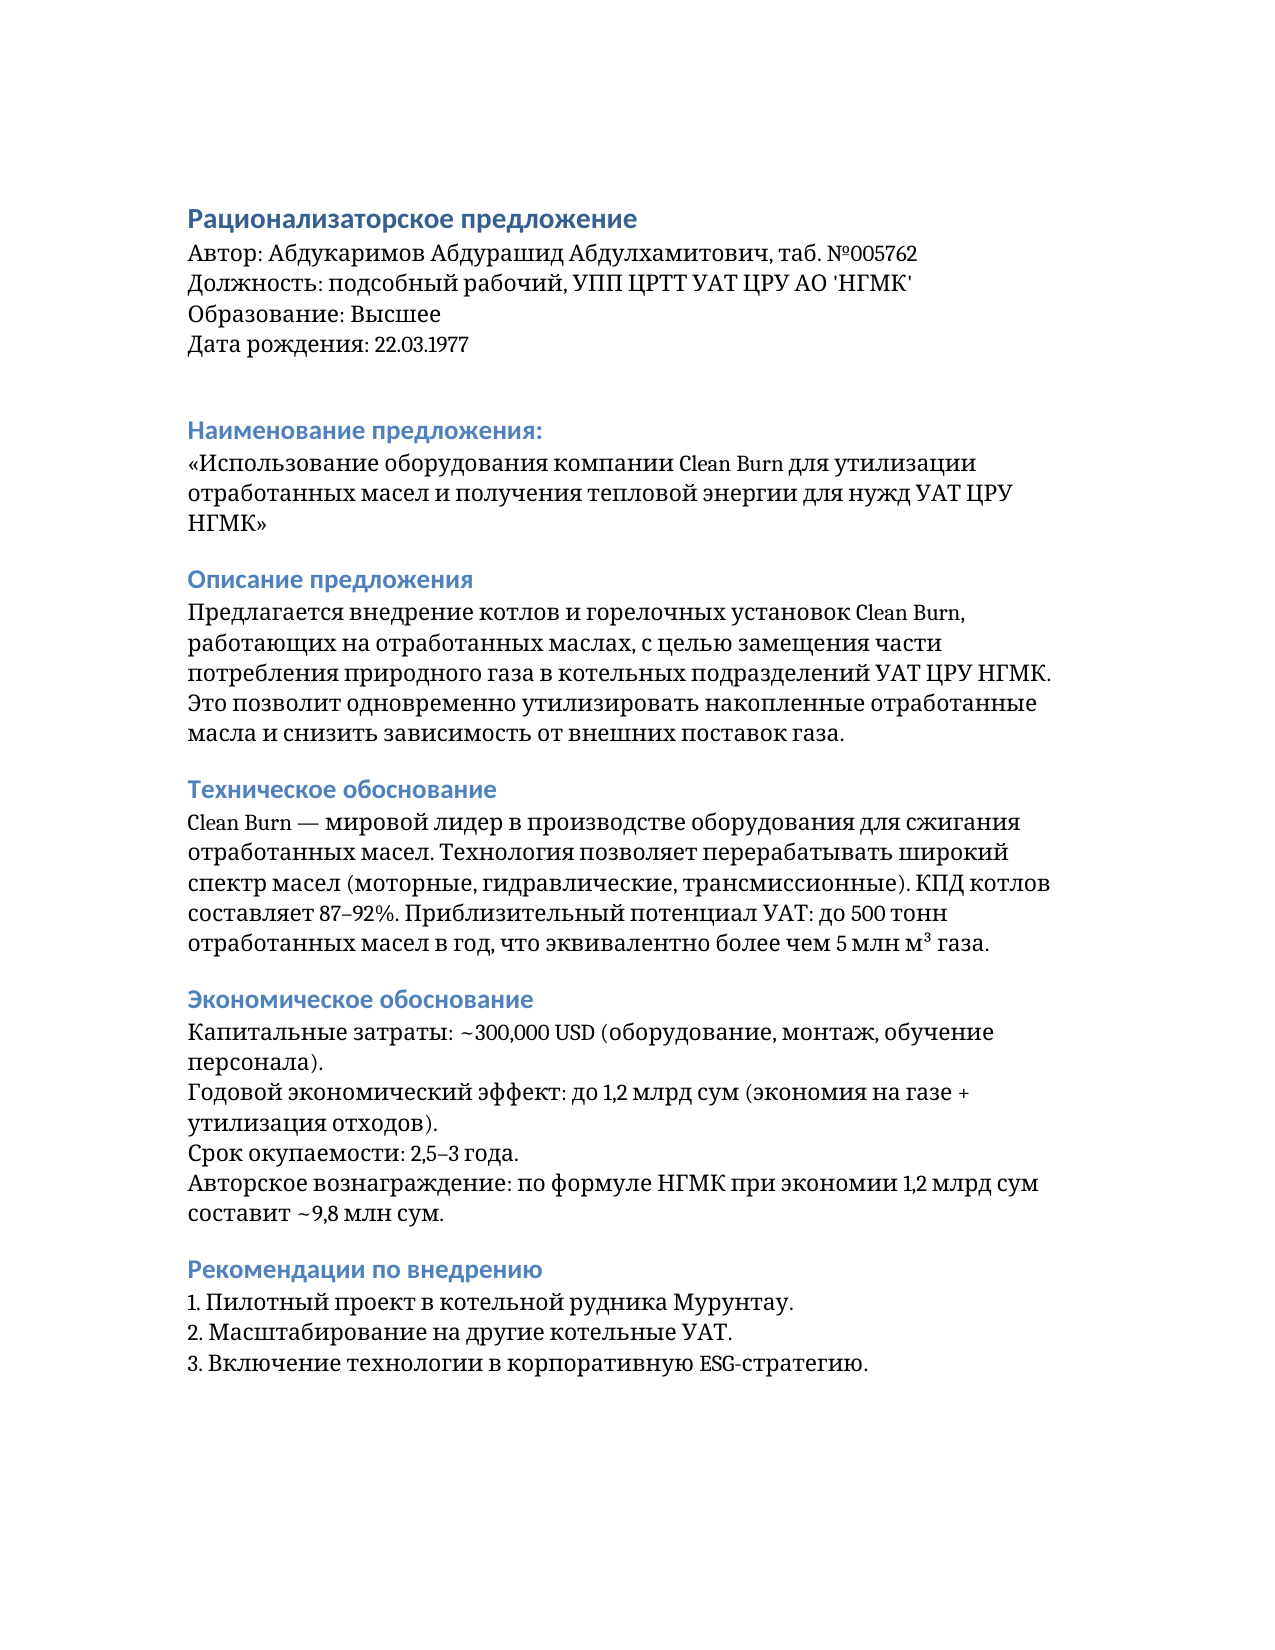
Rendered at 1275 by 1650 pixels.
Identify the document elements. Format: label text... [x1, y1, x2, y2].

text «Использование оборудования компании Clean Burn для утилизации отработанных масел и получения тепловой энергии для нужд УАТ ЦРУ НГМК» [187, 451, 1087, 537]
subtitle Наименование предложения: [187, 413, 1087, 446]
subtitle Экономическое обоснование [187, 982, 1087, 1015]
subtitle Техническое обоснование [187, 772, 1087, 805]
subtitle Описание предложения [187, 562, 1087, 595]
text Автор: Абдукаримов Абдурашид Абдулхамитович, таб. №005762 Должность: подсобный рабочий, УПП ЦРТТ УАТ ЦРУ АО 'НГМК' Образование: Высшее Дата рождения: 22.03.1977 [187, 241, 1087, 388]
text Clean Burn — мировой лидер в производстве оборудования для сжигания отработанных масел. Технология позволяет перерабатывать широкий спектр масел (моторные, гидравлические, трансмиссионные). КПД котлов составляет 87–92%. Приблизительный потенциал УАТ: до 500 тонн отработанных масел в год, что эквивалентно более чем 5 млн м³ газа. [187, 810, 1087, 957]
subtitle Рационализаторское предложение [187, 200, 1087, 236]
text Капитальные затраты: ~300,000 USD (оборудование, монтаж, обучение персонала). Годовой экономический эффект: до 1,2 млрд сум (экономия на газе + утилизация отходов). Срок окупаемости: 2,5–3 года. Авторское вознаграждение: по формуле НГМК при экономии 1,2 млрд сум составит ~9,8 млн сум. [187, 1020, 1087, 1227]
text 1. Пилотный проект в котельной рудника Мурунтау. 2. Масштабирование на другие котельные УАТ. 3. Включение технологии в корпоративную ESG-стратегию. [187, 1290, 1087, 1377]
text Предлагается внедрение котлов и горелочных установок Clean Burn, работающих на отработанных маслах, с целью замещения части потребления природного газа в котельных подразделений УАТ ЦРУ НГМК. Это позволит одновременно утилизировать накопленные отработанные масла и снизить зависимость от внешних поставок газа. [187, 600, 1087, 747]
subtitle Рекомендации по внедрению [187, 1252, 1087, 1285]
